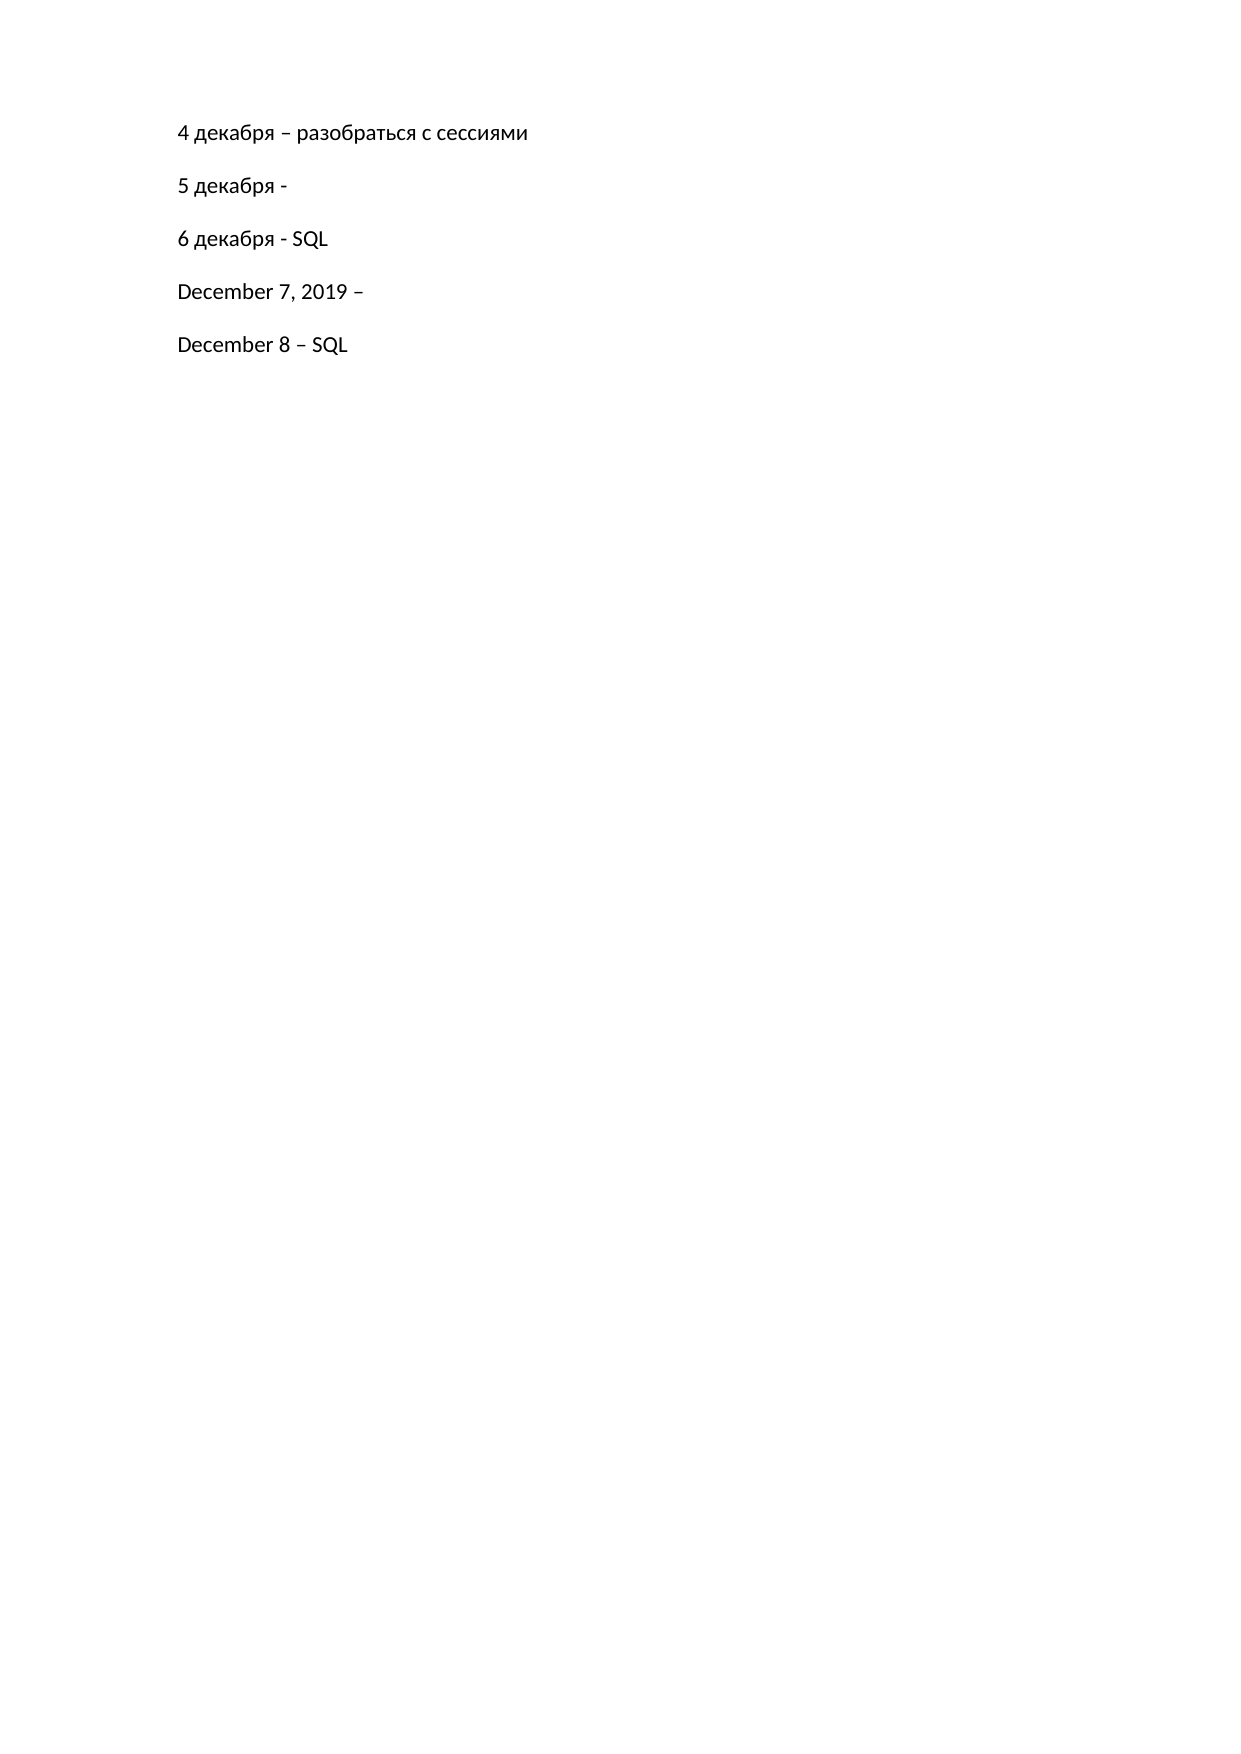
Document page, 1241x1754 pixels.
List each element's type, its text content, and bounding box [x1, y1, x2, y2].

text December 8 – SQL [177, 330, 1152, 358]
text December 7, 2019 – [177, 277, 1152, 305]
text 6 декабря - SQL [177, 224, 1152, 252]
text 5 декабря - [177, 171, 1152, 199]
text 4 декабря – разобраться с сессиями [177, 118, 1152, 146]
